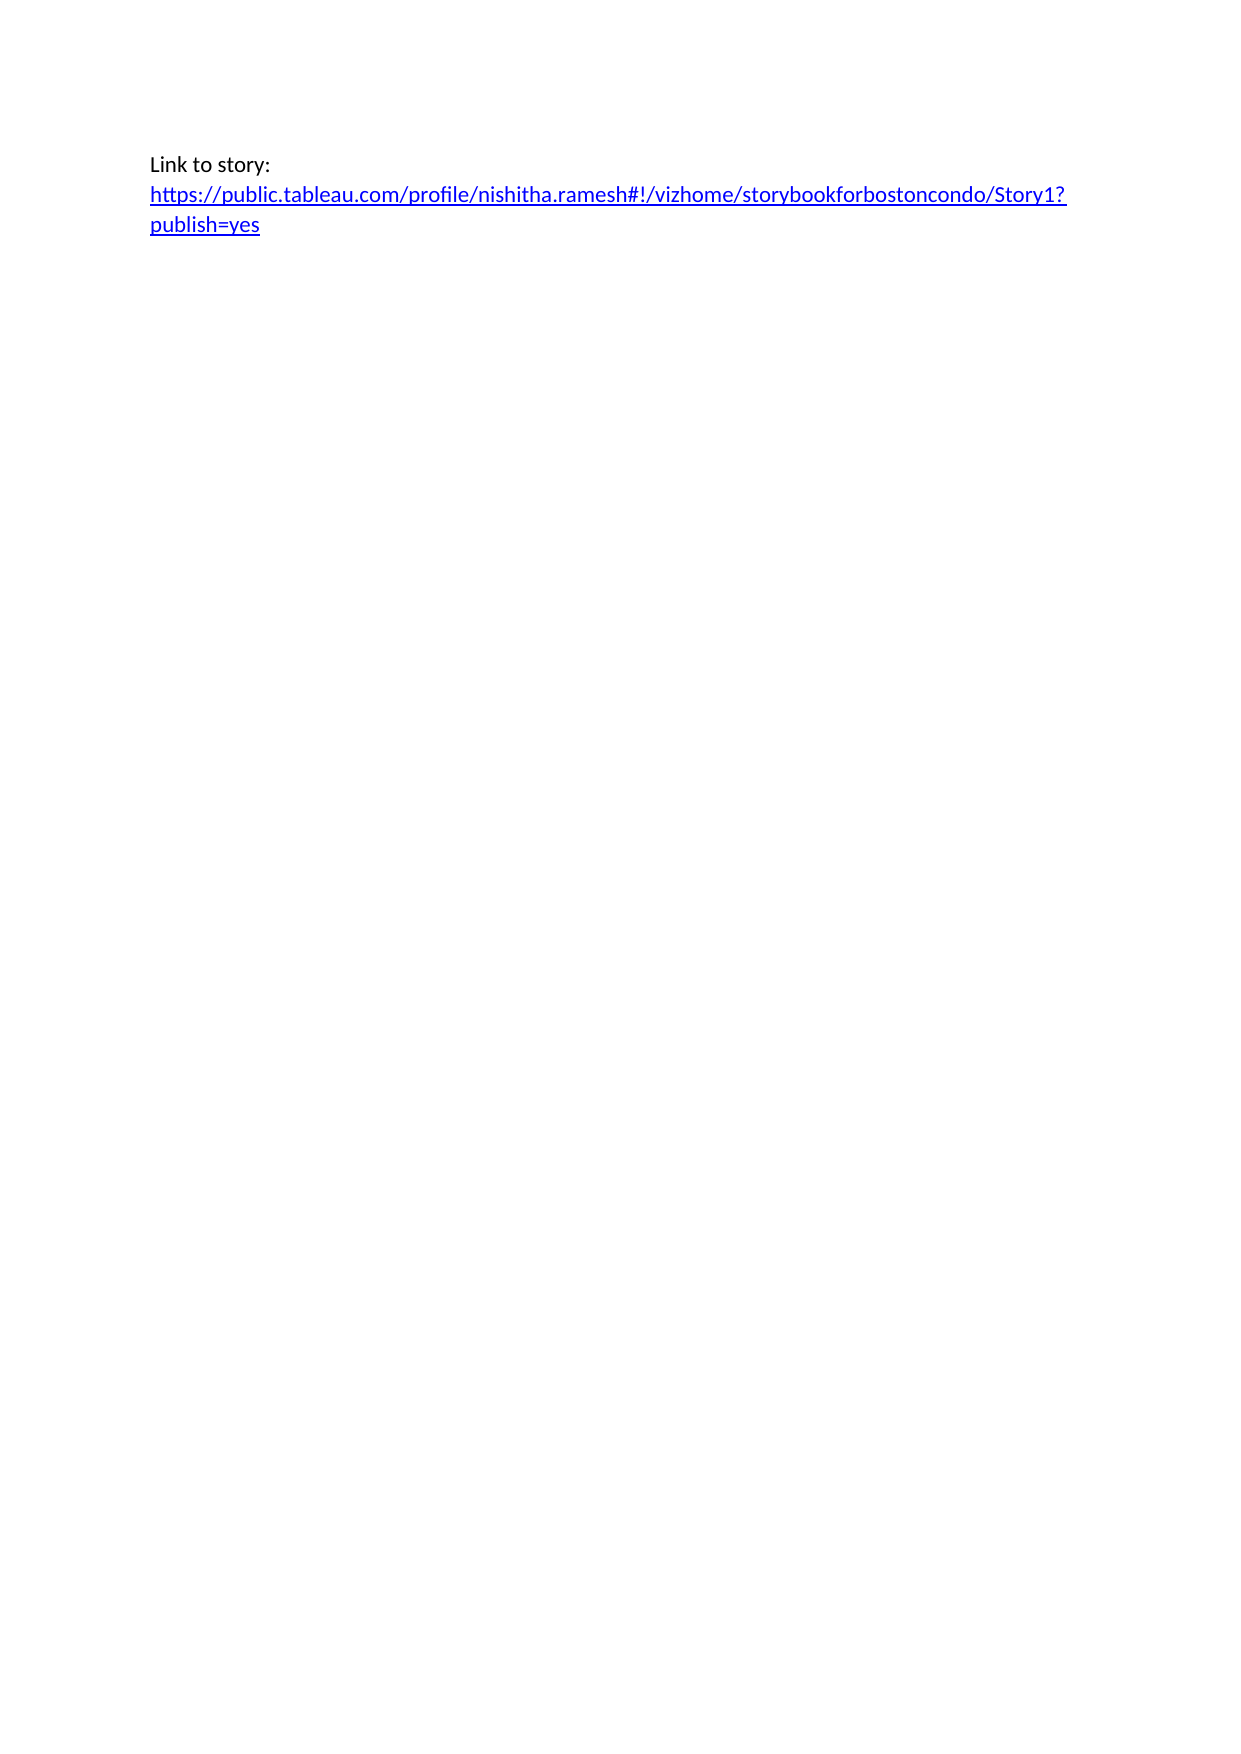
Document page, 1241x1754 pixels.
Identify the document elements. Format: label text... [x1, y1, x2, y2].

text Link to story: https://public.tableau.com/profile/nishitha.ramesh#!/vizhome/storybookforbostoncondo/Story1?publish=yes [150, 150, 1090, 238]
